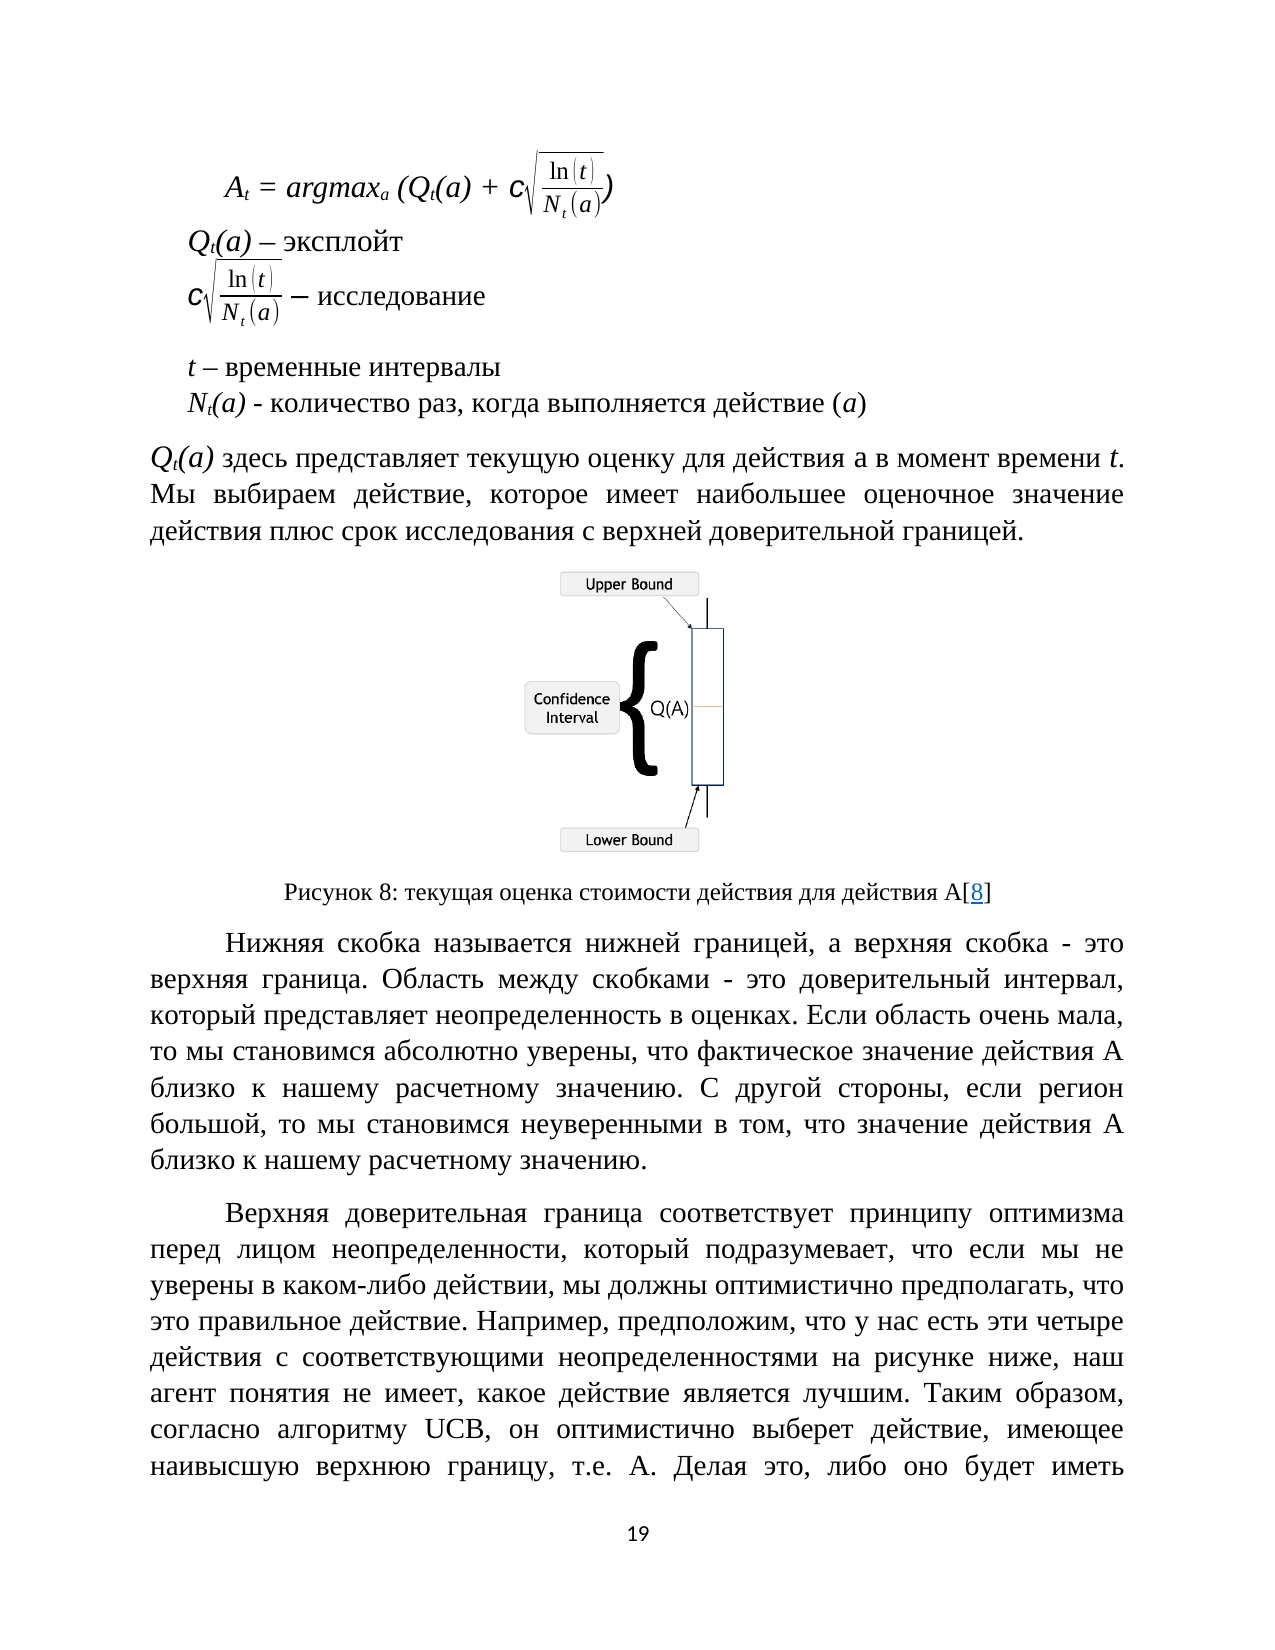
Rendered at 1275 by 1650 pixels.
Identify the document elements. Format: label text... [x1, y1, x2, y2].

subtitle At = argmaxa (Qt(a) + c) [187, 150, 1125, 222]
text Nt(a) - количество раз, когда выполняется действие (a) [150, 385, 1125, 419]
text t – временные интервалы [150, 349, 1125, 383]
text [150, 1195, 1125, 1481]
subtitle Qt(a) – эксплойт [187, 222, 1125, 258]
text Рисунок 8: текущая оценка стоимости действия для действия A[8] [150, 877, 1125, 906]
text c – исследование [150, 258, 1125, 330]
text Qt(a) здесь представляет текущую оценку для действия a в момент времени t. Мы выбираем действие, которое имеет наибольшее оценочное значение действия плюс срок исследования с верхней доверительной границей. [150, 438, 1125, 546]
text Нижняя скобка называется нижней границей, а верхняя скобка - это верхняя граница. Область между скобками - это доверительный интервал, который представляет неопределенность в оценках. Если область очень мала, то мы становимся абсолютно уверены, что фактическое значение действия A близко к нашему расчетному значению. С другой стороны, если регион большой, то мы становимся неуверенными в том, что значение действия A близко к нашему расчетному значению. [150, 925, 1125, 1176]
picture [520, 565, 755, 859]
